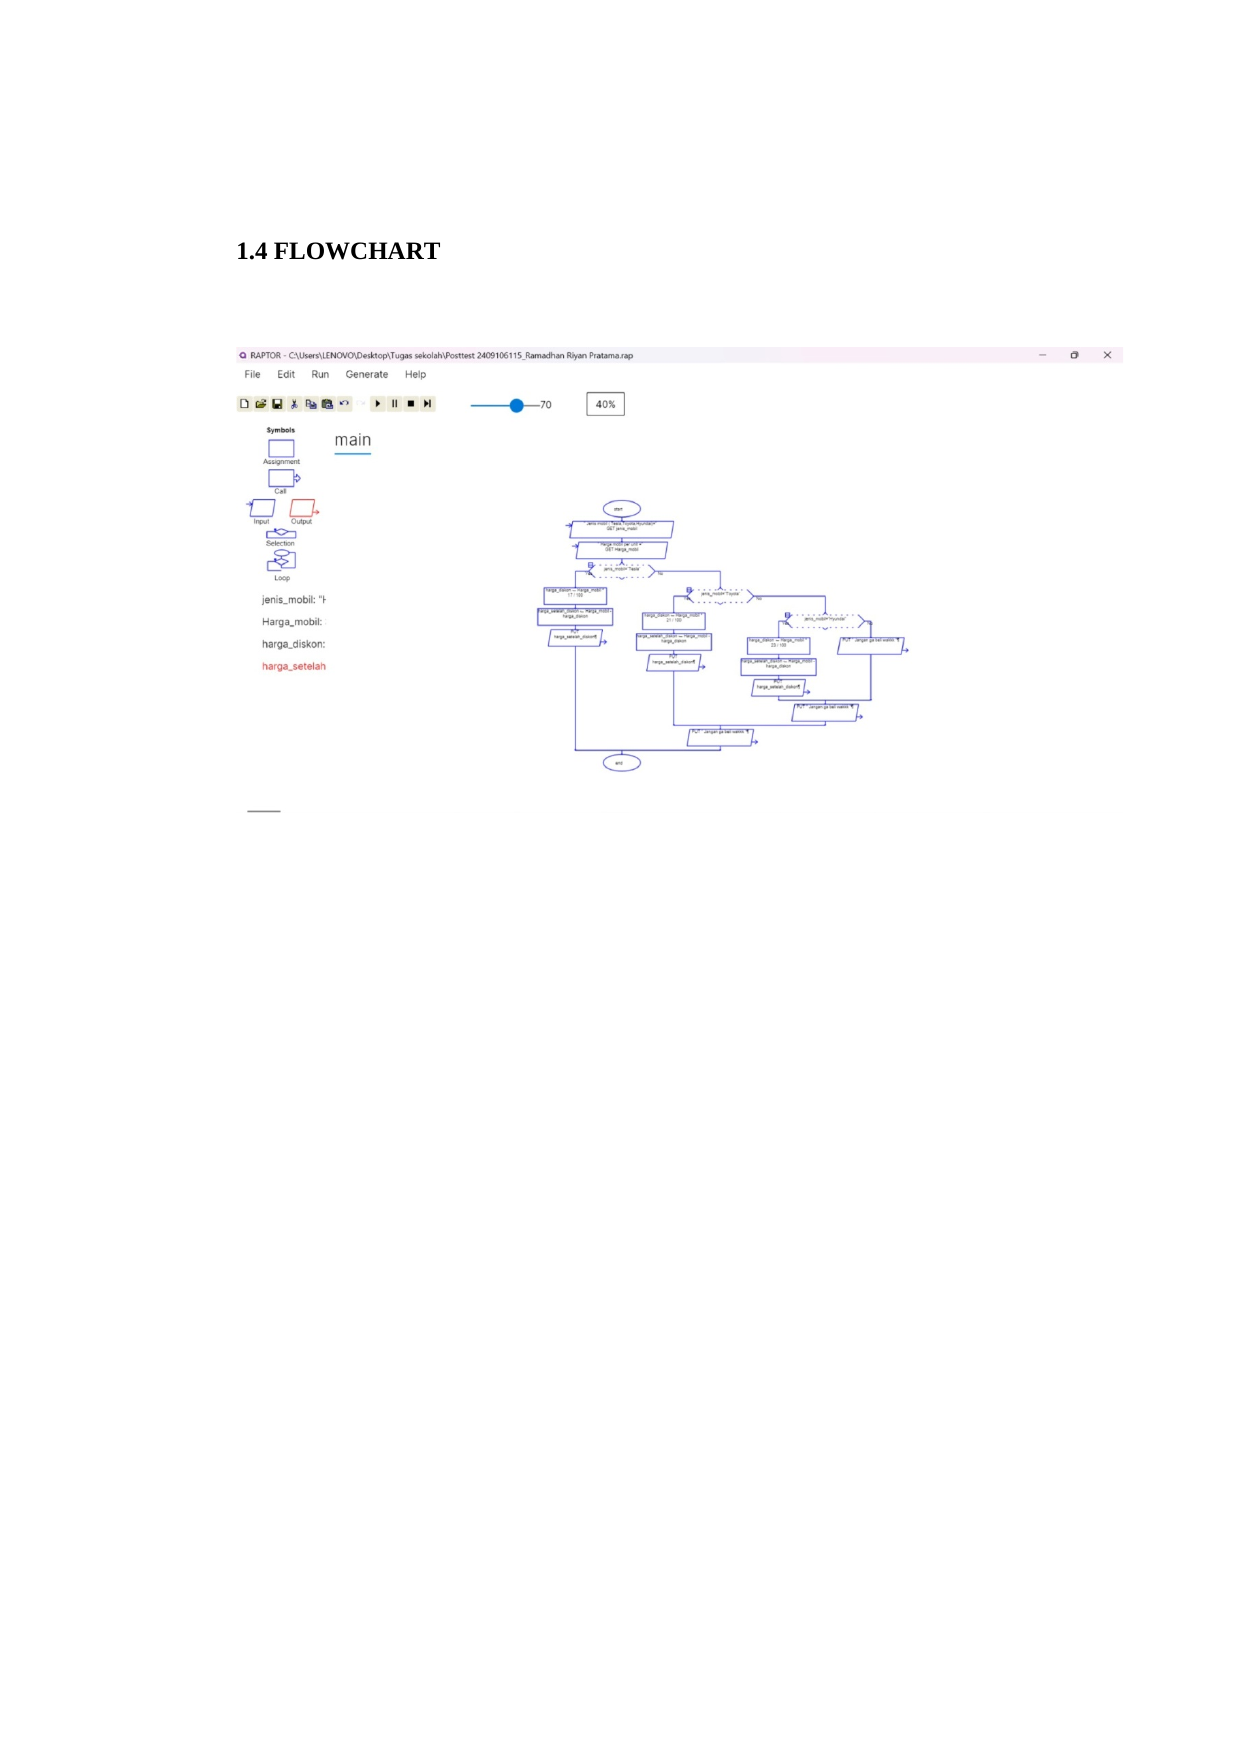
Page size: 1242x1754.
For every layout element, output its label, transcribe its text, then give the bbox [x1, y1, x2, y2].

text 1.4 FLOWCHART [236, 236, 996, 265]
picture [236, 347, 1124, 813]
